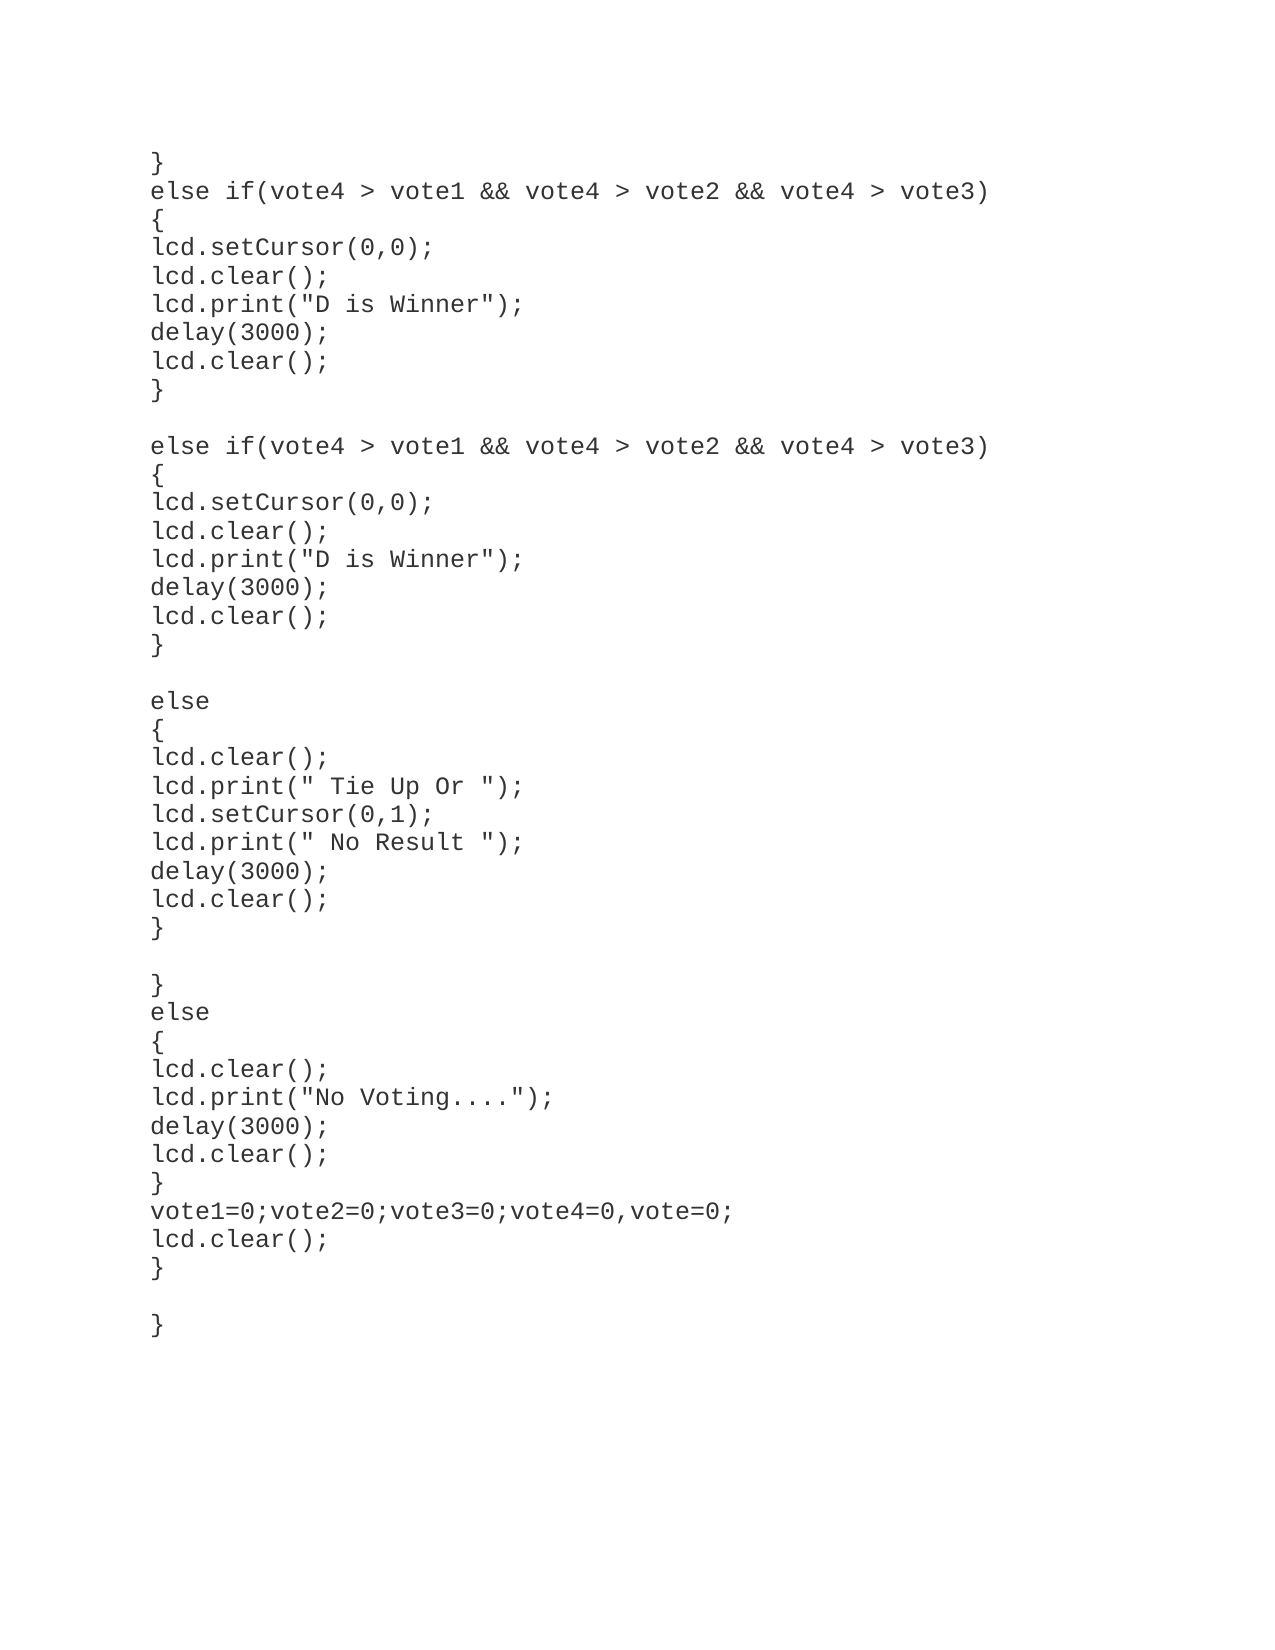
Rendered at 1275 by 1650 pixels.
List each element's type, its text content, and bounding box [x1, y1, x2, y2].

text delay(3000); [150, 575, 1125, 603]
text } [150, 377, 1125, 405]
text lcd.print("D is Winner"); [150, 292, 1125, 320]
text else if(vote4 > vote1 && vote4 > vote2 && vote4 > vote3) [150, 178, 1125, 207]
text lcd.clear(); [150, 1057, 1125, 1085]
text lcd.setCursor(0,1); [150, 802, 1125, 830]
text lcd.print("D is Winner"); [150, 547, 1125, 575]
text else [150, 1000, 1125, 1028]
text lcd.print(" Tie Up Or "); [150, 773, 1125, 802]
text lcd.setCursor(0,0); [150, 235, 1125, 263]
text delay(3000); [150, 1113, 1125, 1142]
text lcd.clear(); [150, 1227, 1125, 1255]
text lcd.print(" No Result "); [150, 830, 1125, 858]
text { [150, 207, 1125, 235]
text { [150, 717, 1125, 745]
text } [150, 1255, 1125, 1283]
text lcd.print("No Voting...."); [150, 1085, 1125, 1113]
text lcd.clear(); [150, 887, 1125, 915]
text lcd.clear(); [150, 603, 1125, 632]
text lcd.clear(); [150, 1142, 1125, 1170]
text delay(3000); [150, 320, 1125, 348]
text else [150, 688, 1125, 717]
text { [150, 462, 1125, 490]
text } [150, 1170, 1125, 1198]
text } [150, 915, 1125, 943]
text lcd.clear(); [150, 518, 1125, 547]
text lcd.clear(); [150, 745, 1125, 773]
text lcd.clear(); [150, 263, 1125, 292]
text vote1=0;vote2=0;vote3=0;vote4=0,vote=0; [150, 1198, 1125, 1227]
text } [150, 632, 1125, 660]
text delay(3000); [150, 858, 1125, 887]
text } [150, 150, 1125, 178]
text lcd.clear(); [150, 348, 1125, 377]
text lcd.setCursor(0,0); [150, 490, 1125, 518]
text } [150, 1312, 1125, 1340]
text { [150, 1028, 1125, 1057]
text } [150, 972, 1125, 1000]
text else if(vote4 > vote1 && vote4 > vote2 && vote4 > vote3) [150, 433, 1125, 462]
